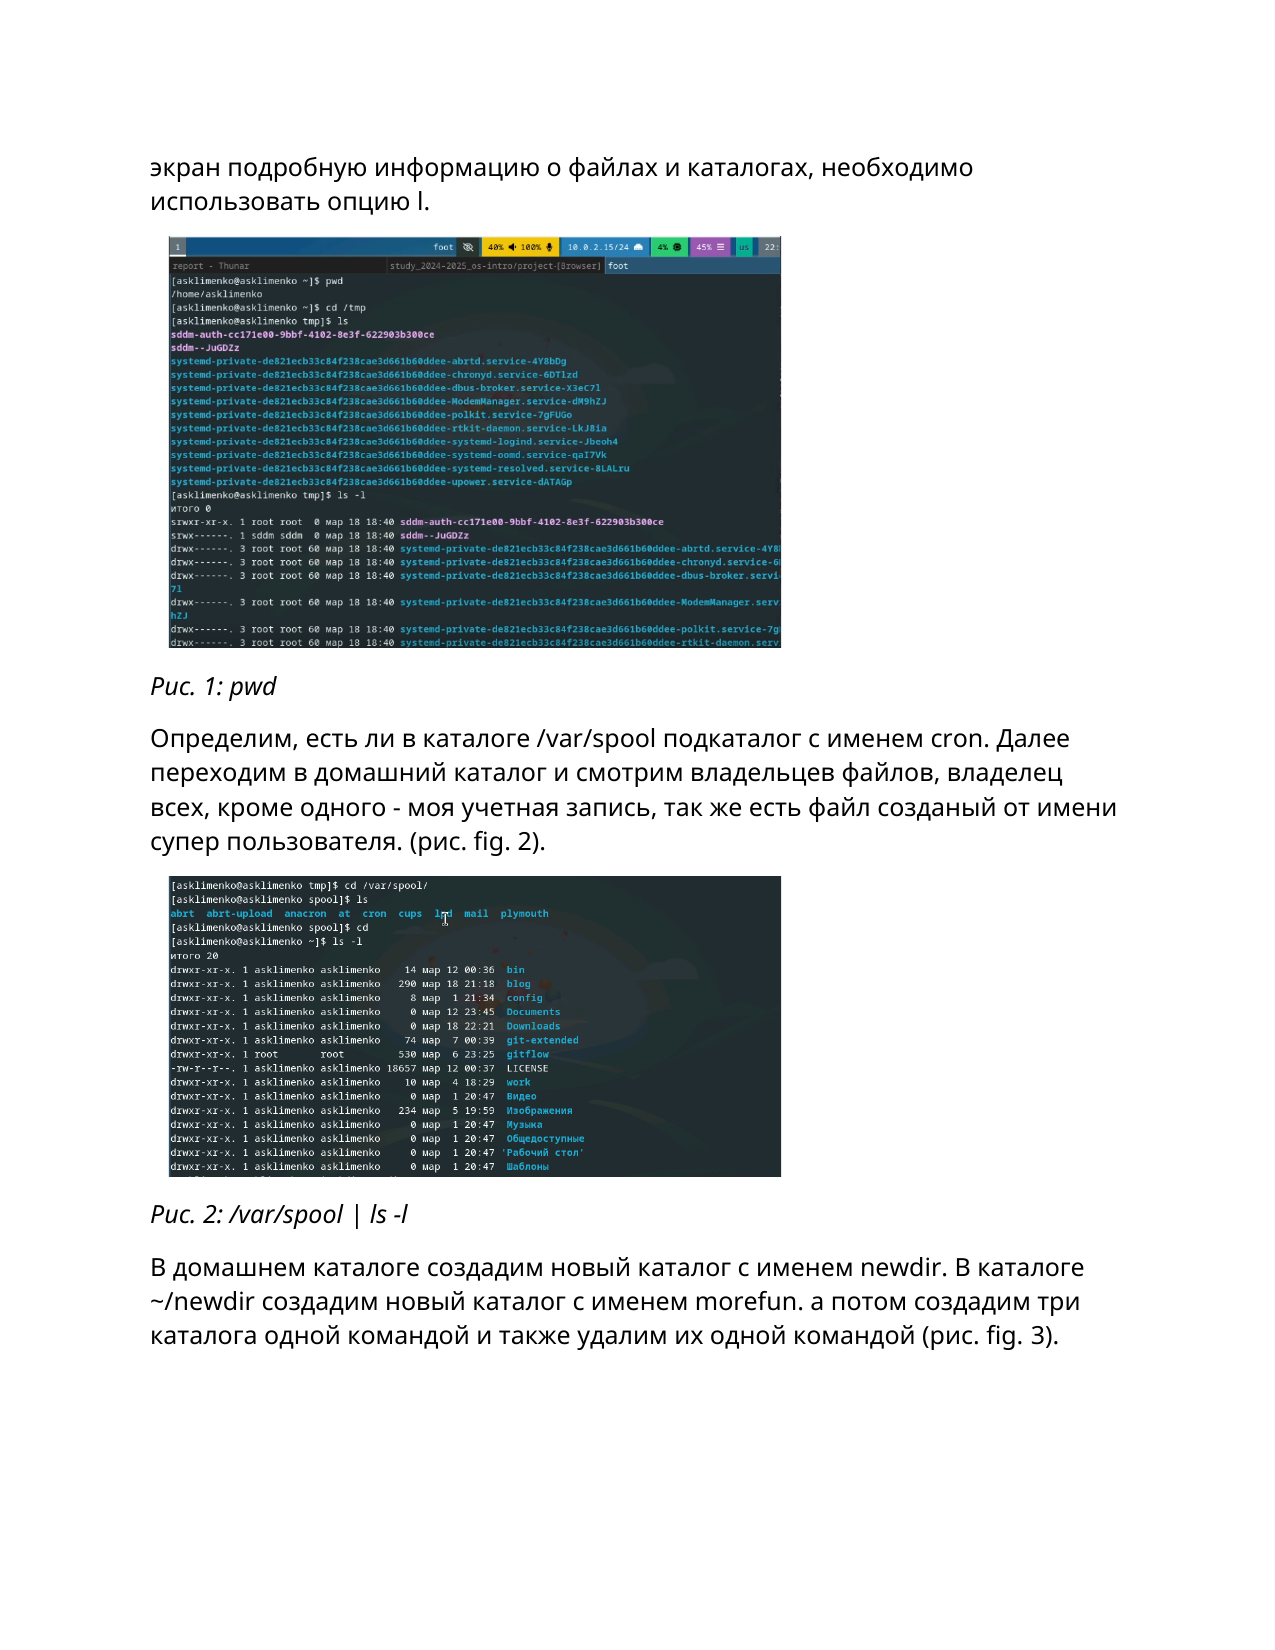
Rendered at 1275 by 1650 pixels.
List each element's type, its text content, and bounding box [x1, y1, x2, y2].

text Рис. 1: pwd [150, 668, 1125, 702]
text Рис. 2: /var/spool | ls -l [150, 1197, 1125, 1231]
picture [168, 236, 782, 648]
text Определим, есть ли в каталоге /var/spool подкаталог с именем cron. Далее переходим в домашний каталог и смотрим владельцев файлов, владелец всех, кроме одного - моя учетная запись, так же есть файл созданый от имени супер пользователя. (рис. fig. 2). [150, 721, 1125, 857]
picture [168, 876, 782, 1177]
text В домашнем каталоге создадим новый каталог с именем newdir. В каталоге ~/newdir создадим новый каталог с именем morefun. а потом создадим три каталога одной командой и также удалим их одной командой (рис. fig. 3). [150, 1250, 1125, 1352]
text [150, 150, 1125, 218]
